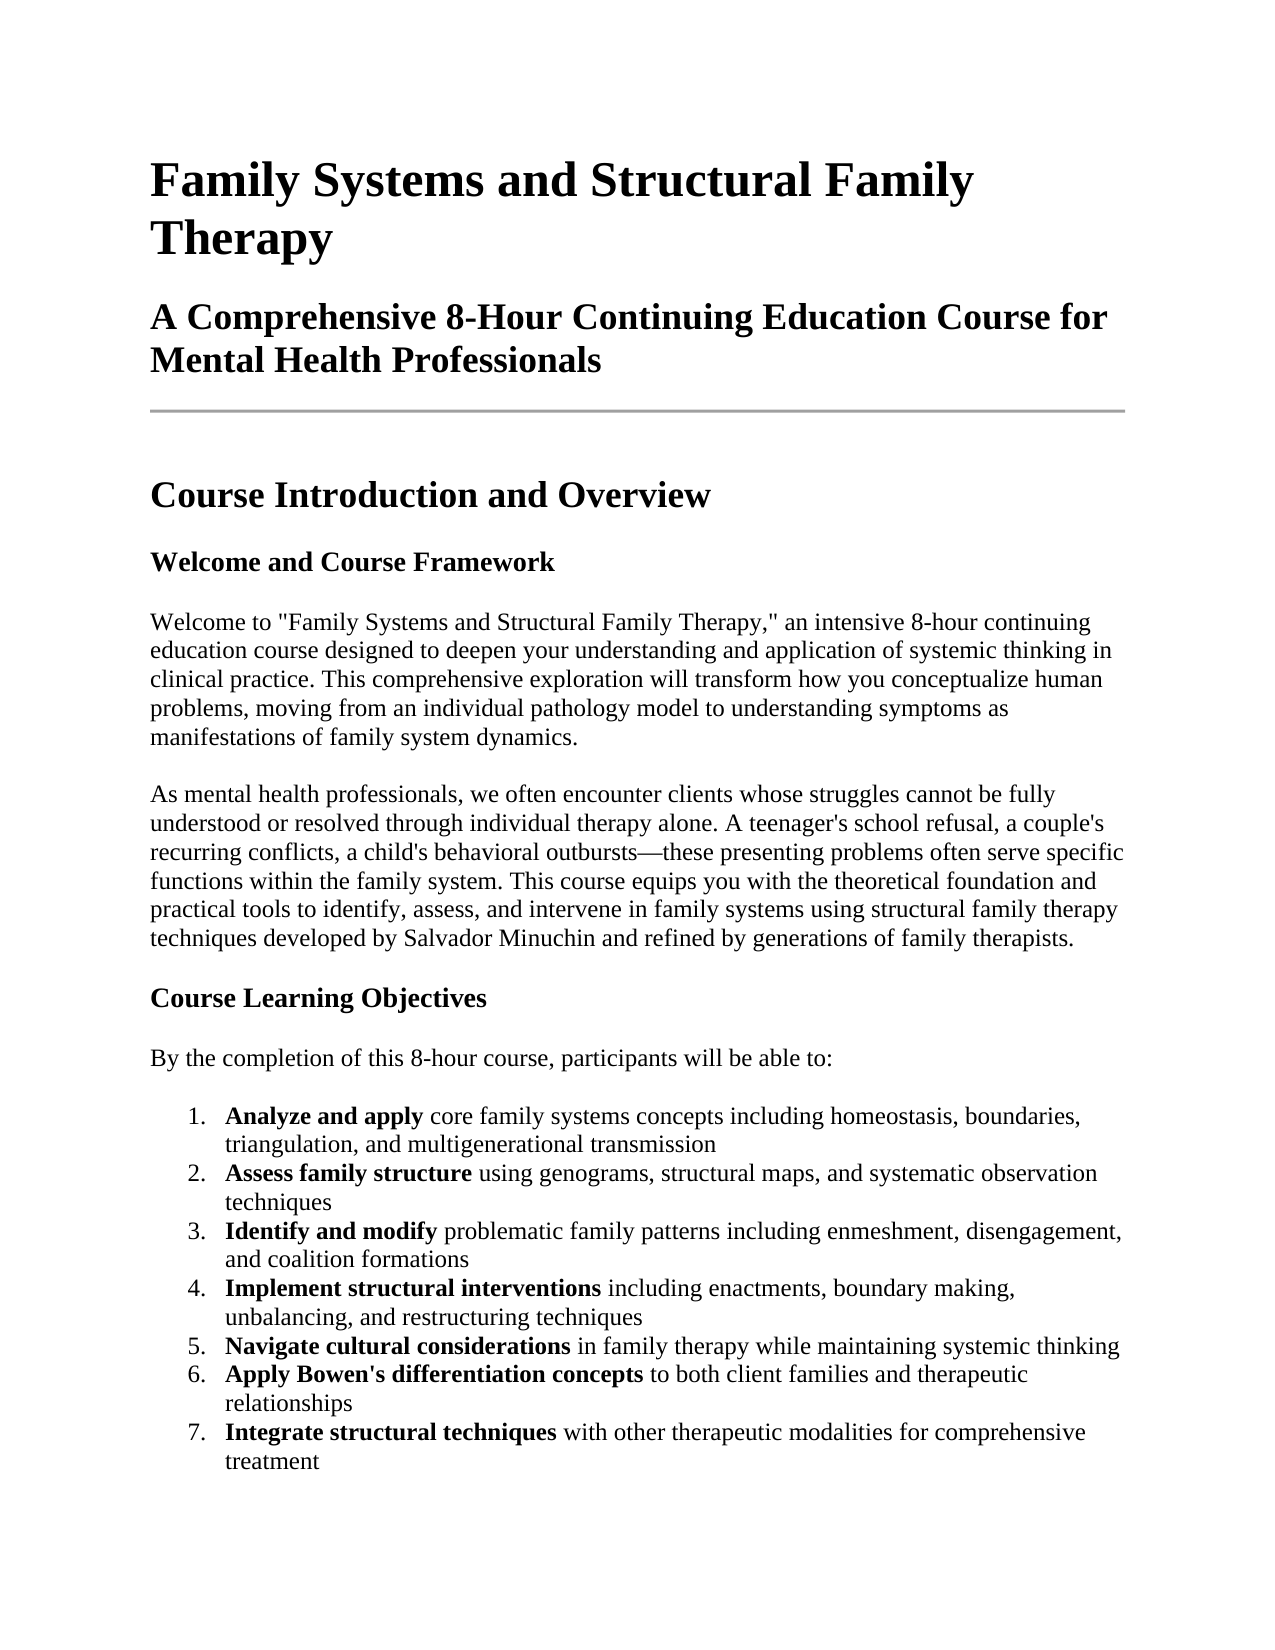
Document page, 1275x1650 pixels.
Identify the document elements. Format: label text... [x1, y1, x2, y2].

text Course Learning Objectives [150, 981, 1125, 1014]
text As mental health professionals, we often encounter clients whose struggles cannot be fully understood or resolved through individual therapy alone. A teenager's school refusal, a couple's recurring conflicts, a child's behavioral outbursts—these presenting problems often serve specific functions within the family system. This course equips you with the theoretical foundation and practical tools to identify, assess, and intervene in family systems using structural family therapy techniques developed by Salvador Minuchin and refined by generations of family therapists. [150, 779, 1125, 952]
list Integrate structural techniques with other therapeutic modalities for comprehensive treatment [187, 1417, 1125, 1474]
list Navigate cultural considerations in family therapy while maintaining systemic thinking [187, 1331, 1125, 1359]
text By the completion of this 8-hour course, participants will be able to: [150, 1043, 1125, 1072]
text Family Systems and Structural Family Therapy [150, 150, 1125, 265]
list Implement structural interventions including enactments, boundary making, unbalancing, and restructuring techniques [187, 1273, 1125, 1331]
list Identify and modify problematic family patterns including enmeshment, disengagement, and coalition formations [187, 1216, 1125, 1273]
text Welcome to "Family Systems and Structural Family Therapy," an intensive 8-hour continuing education course designed to deepen your understanding and application of systemic thinking in clinical practice. This comprehensive exploration will transform how you conceptualize human problems, moving from an individual pathology model to understanding symptoms as manifestations of family system dynamics. [150, 607, 1125, 750]
list Apply Bowen's differentiation concepts to both client families and therapeutic relationships [187, 1359, 1125, 1417]
text A Comprehensive 8-Hour Continuing Education Course for Mental Health Professionals [150, 294, 1125, 380]
list Assess family structure using genograms, structural maps, and systematic observation techniques [187, 1158, 1125, 1216]
text Course Introduction and Overview [150, 473, 1125, 516]
list Analyze and apply core family systems concepts including homeostasis, boundaries, triangulation, and multigenerational transmission [187, 1101, 1125, 1158]
text Welcome and Course Framework [150, 545, 1125, 577]
